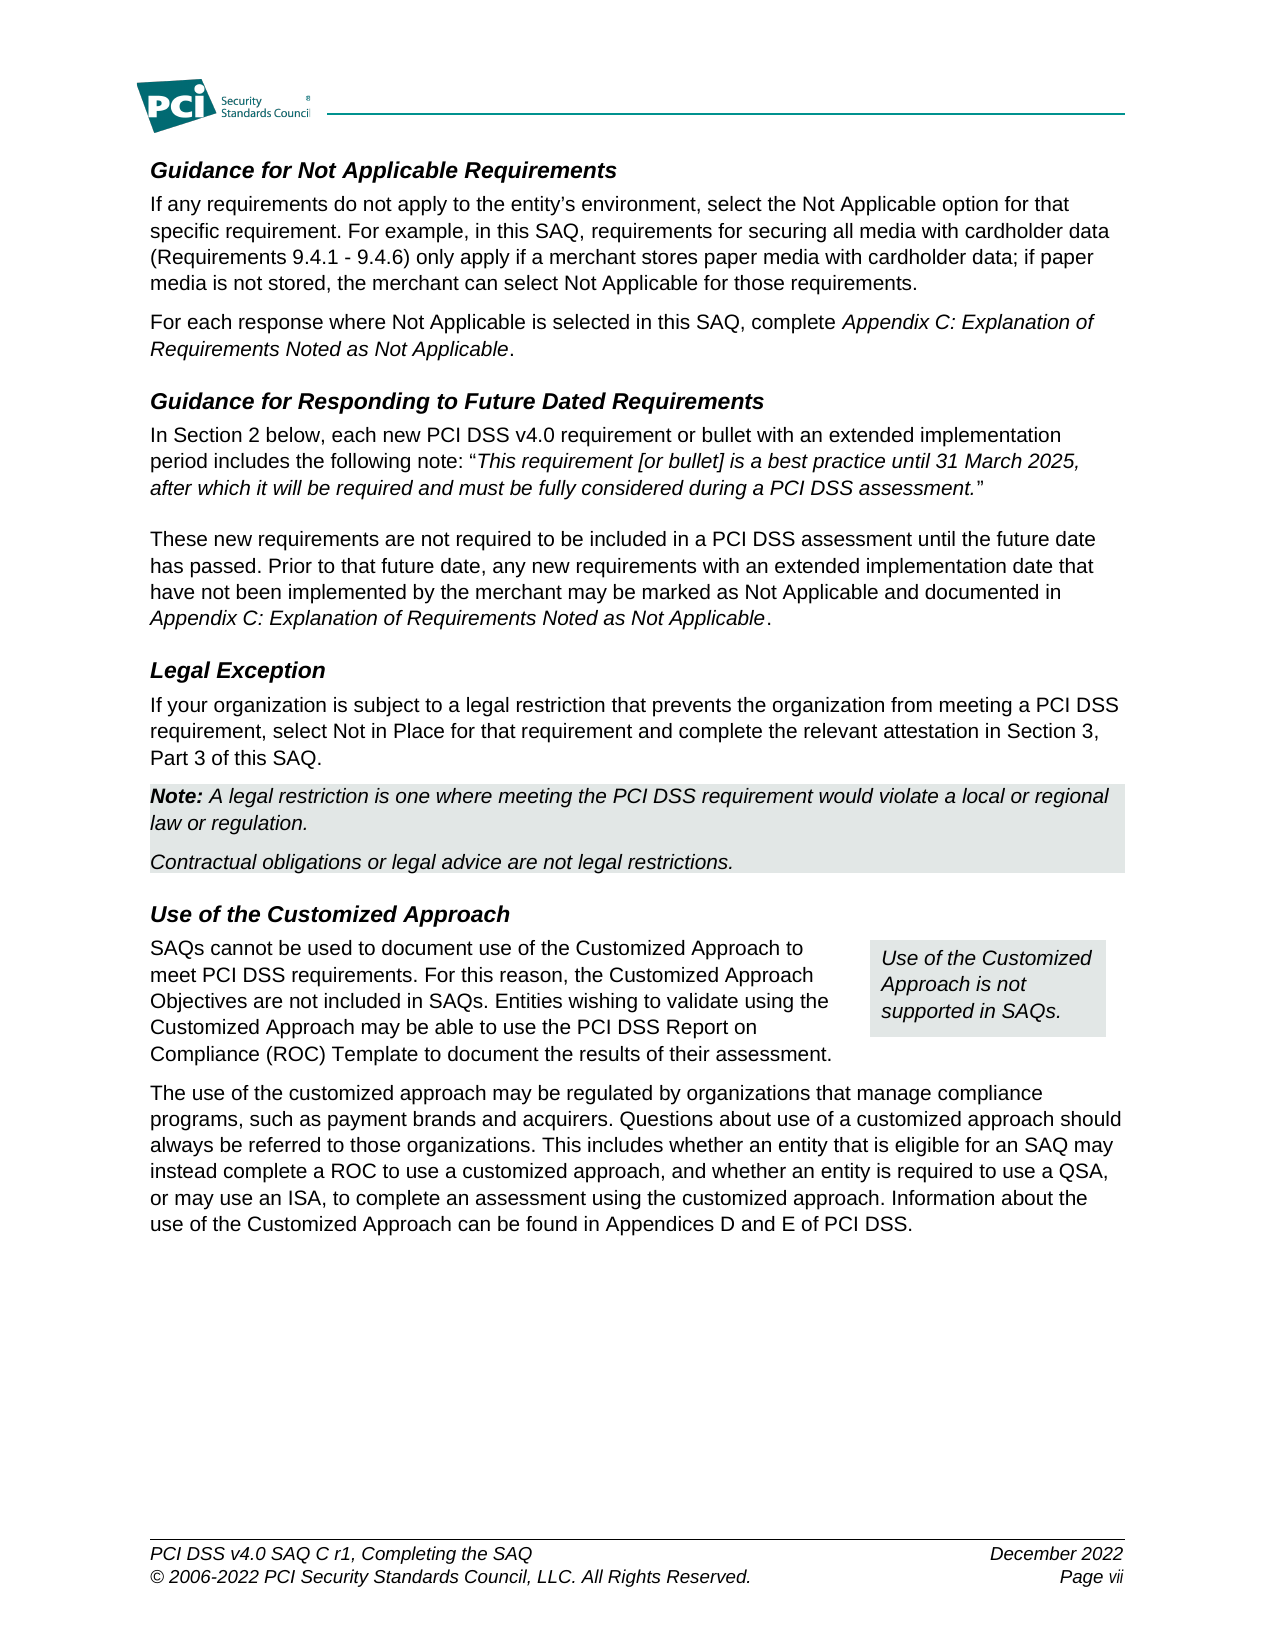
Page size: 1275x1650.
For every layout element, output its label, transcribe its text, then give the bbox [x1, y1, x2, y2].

text SAQs cannot be used to document use of the Customized Approach to meet PCI DSS requirements. For this reason, the Customized Approach Objectives are not included in SAQs. Entities wishing to validate using the Customized Approach may be able to use the PCI DSS Report on Compliance (ROC) Template to document the results of their assessment. [150, 936, 1125, 1065]
text If your organization is subject to a legal restriction that prevents the organization from meeting a PCI DSS requirement, select Not in Place for that requirement and complete the relevant attestation in Section 3, Part 3 of this SAQ. [150, 693, 1125, 769]
subtitle These new requirements are not required to be included in a PCI DSS assessment until the future date has passed. Prior to that future date, any new requirements with an extended implementation date that have not been implemented by the merchant may be marked as Not Applicable and documented in Appendix C: Explanation of Requirements Noted as Not Applicable. [150, 527, 1125, 630]
text In Section 2 below, each new PCI DSS v4.0 requirement or bullet with an extended implementation period includes the following note: “This requirement [or bullet] is a best practice until 31 March 2025, after which it will be required and must be fully considered during a PCI DSS assessment.” [150, 423, 1125, 500]
subtitle Legal Exception [150, 657, 1125, 684]
text If any requirements do not apply to the entity’s environment, select the Not Applicable option for that specific requirement. For example, in this SAQ, requirements for securing all media with cardholder data (Requirements 9.4.1 - 9.4.6) only apply if a merchant stores paper media with cardholder data; if paper media is not stored, the merchant can select Not Applicable for those requirements. [150, 192, 1125, 295]
text For each response where Not Applicable is selected in this SAQ, complete Appendix C: Explanation of Requirements Noted as Not Applicable. [150, 310, 1125, 360]
text Note: A legal restriction is one where meeting the PCI DSS requirement would violate a local or regional law or regulation. [150, 784, 1125, 834]
subtitle Guidance for Not Applicable Requirements [150, 157, 1125, 183]
subtitle Use of the Customized Approach [150, 901, 1125, 927]
picture [136, 79, 311, 133]
subtitle Guidance for Responding to Future Dated Requirements [150, 388, 1125, 414]
text Contractual obligations or legal advice are not legal restrictions. [150, 849, 1125, 873]
text The use of the customized approach may be regulated by organizations that manage compliance programs, such as payment brands and acquirers. Questions about use of a customized approach should always be referred to those organizations. This includes whether an entity that is eligible for an SAQ may instead complete a ROC to use a customized approach, and whether an entity is required to use a QSA, or may use an ISA, to complete an assessment using the customized approach. Information about the use of the Customized Approach can be found in Appendices D and E of PCI DSS. [150, 1080, 1125, 1236]
table_header Use of the Customized Approach is not supported in SAQs. [870, 940, 1106, 1037]
